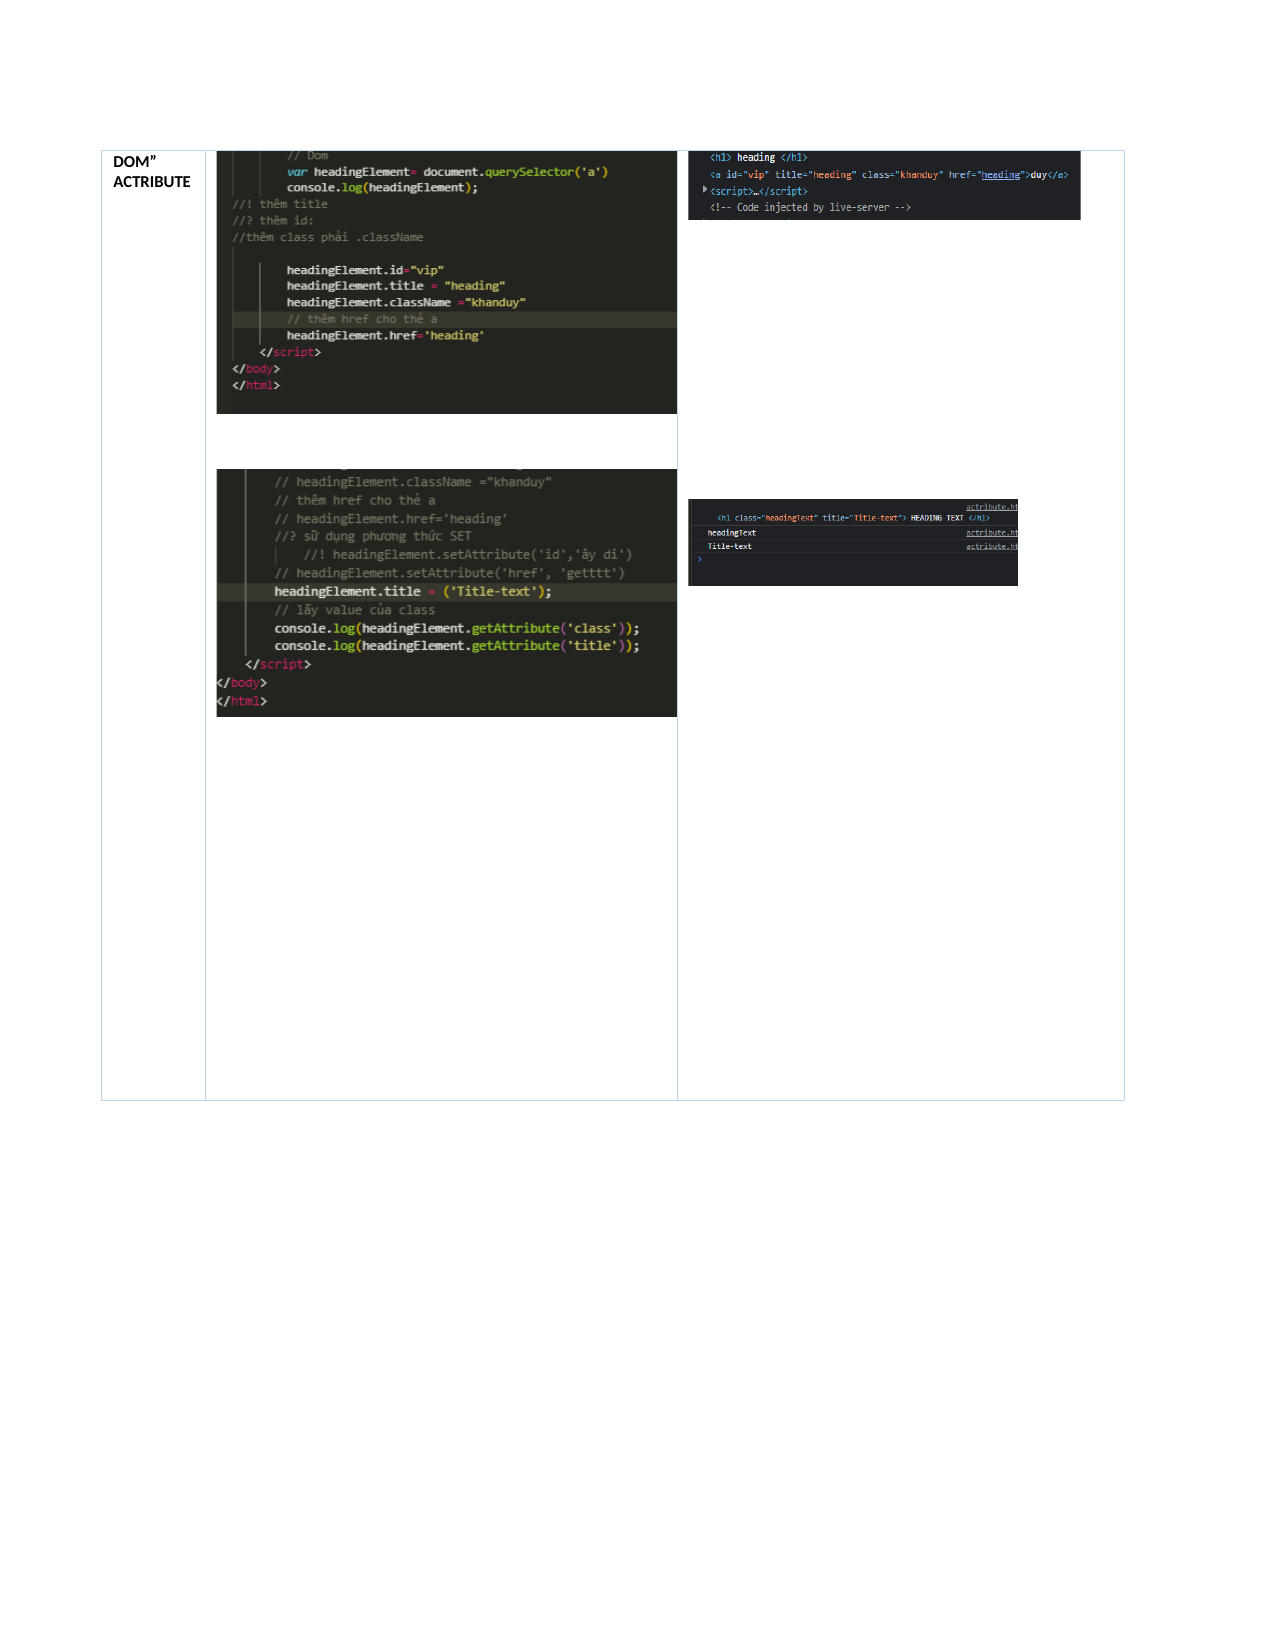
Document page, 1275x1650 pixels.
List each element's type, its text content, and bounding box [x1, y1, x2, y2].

picture [216, 469, 677, 717]
table_cell [206, 151, 677, 1100]
table_cell DOM” ACTRIBUTE [102, 151, 205, 1100]
picture [688, 499, 1018, 586]
table_cell [678, 151, 1124, 1100]
picture [688, 151, 1081, 220]
picture [216, 151, 677, 414]
